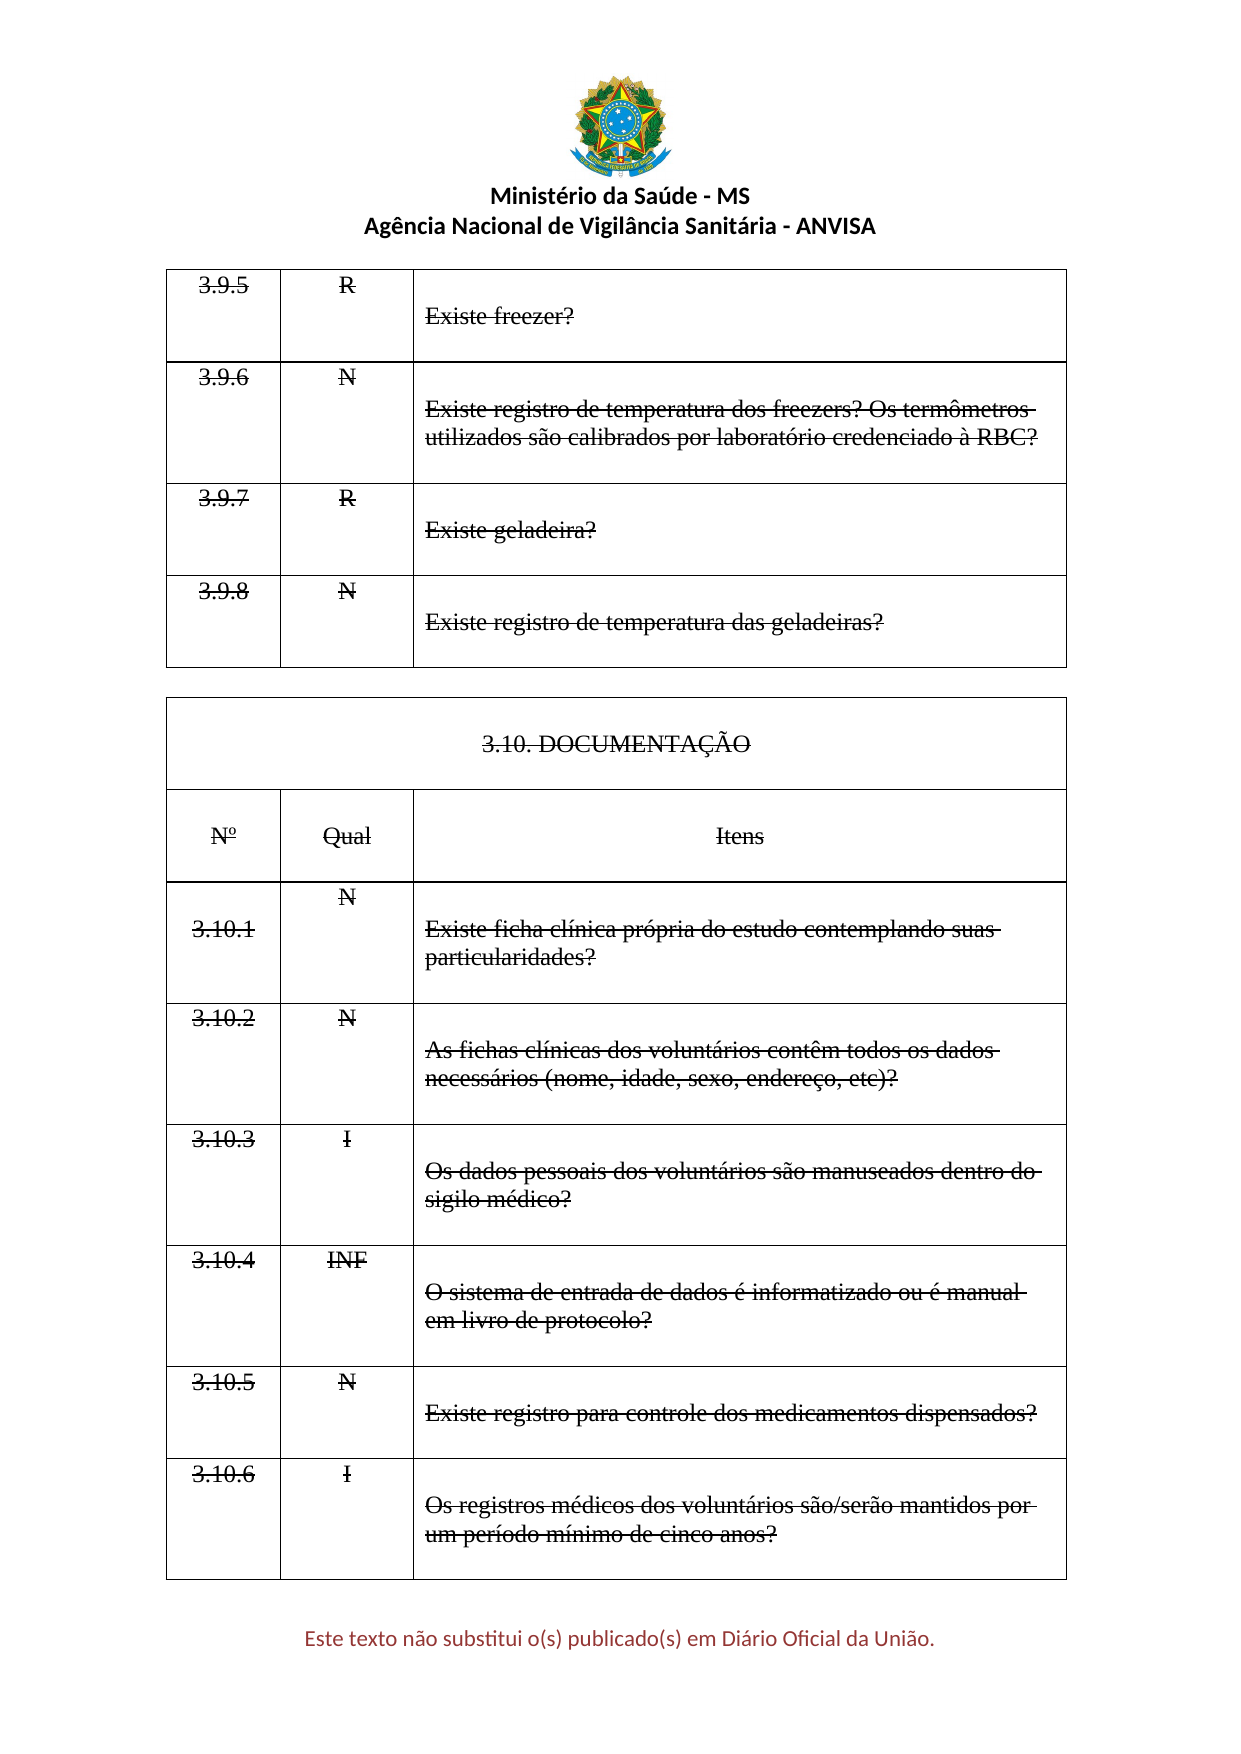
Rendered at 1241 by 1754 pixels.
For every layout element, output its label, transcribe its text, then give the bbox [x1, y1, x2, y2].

table_cell N [281, 1367, 413, 1458]
table_cell I [281, 1459, 413, 1579]
table_cell 3.10.1 [167, 883, 280, 1002]
table_cell 3.9.7 [167, 484, 280, 575]
table_cell I [281, 1125, 413, 1244]
table_cell N [281, 1004, 413, 1123]
table_cell 3.9.6 [167, 363, 280, 482]
table_header 3.10. DOCUMENTAÇÃO [167, 698, 1066, 789]
picture [566, 73, 674, 180]
table_cell 3.10.3 [167, 1125, 280, 1244]
table_cell Itens [414, 790, 1066, 881]
table_cell 3.9.5 [167, 270, 280, 361]
table_cell Existe registro de temperatura dos freezers? Os termômetros utilizados são calibrados por laboratório credenciado à RBC? [414, 363, 1066, 482]
table_cell O sistema de entrada de dados é informatizado ou é manual em livro de protocolo? [414, 1246, 1066, 1366]
table_cell Existe ficha clínica própria do estudo contemplando suas particularidades? [414, 883, 1066, 1002]
table_cell Os registros médicos dos voluntários são/serão mantidos por um período mínimo de cinco anos? [414, 1459, 1066, 1579]
table_cell N [281, 576, 413, 667]
table_cell R [281, 484, 413, 575]
table_cell Existe registro para controle dos medicamentos dispensados? [414, 1367, 1066, 1458]
table_cell INF [281, 1246, 413, 1366]
table_cell 3.10.5 [167, 1367, 280, 1458]
table_cell Qual [281, 790, 413, 881]
table_cell 3.10.2 [167, 1004, 280, 1123]
table_cell N [281, 363, 413, 482]
table_cell Existe registro de temperatura das geladeiras? [414, 576, 1066, 667]
table_cell R [281, 270, 413, 361]
table_cell N [281, 883, 413, 1002]
table_cell Os dados pessoais dos voluntários são manuseados dentro do sigilo médico? [414, 1125, 1066, 1244]
table_cell 3.10.6 [167, 1459, 280, 1579]
table_cell Nº [167, 790, 280, 881]
table_cell As fichas clínicas dos voluntários contêm todos os dados necessários (nome, idade, sexo, endereço, etc)? [414, 1004, 1066, 1123]
table_cell Existe geladeira? [414, 484, 1066, 575]
table_cell Existe freezer? [414, 270, 1066, 361]
table_cell 3.10.4 [167, 1246, 280, 1366]
table_cell 3.9.8 [167, 576, 280, 667]
